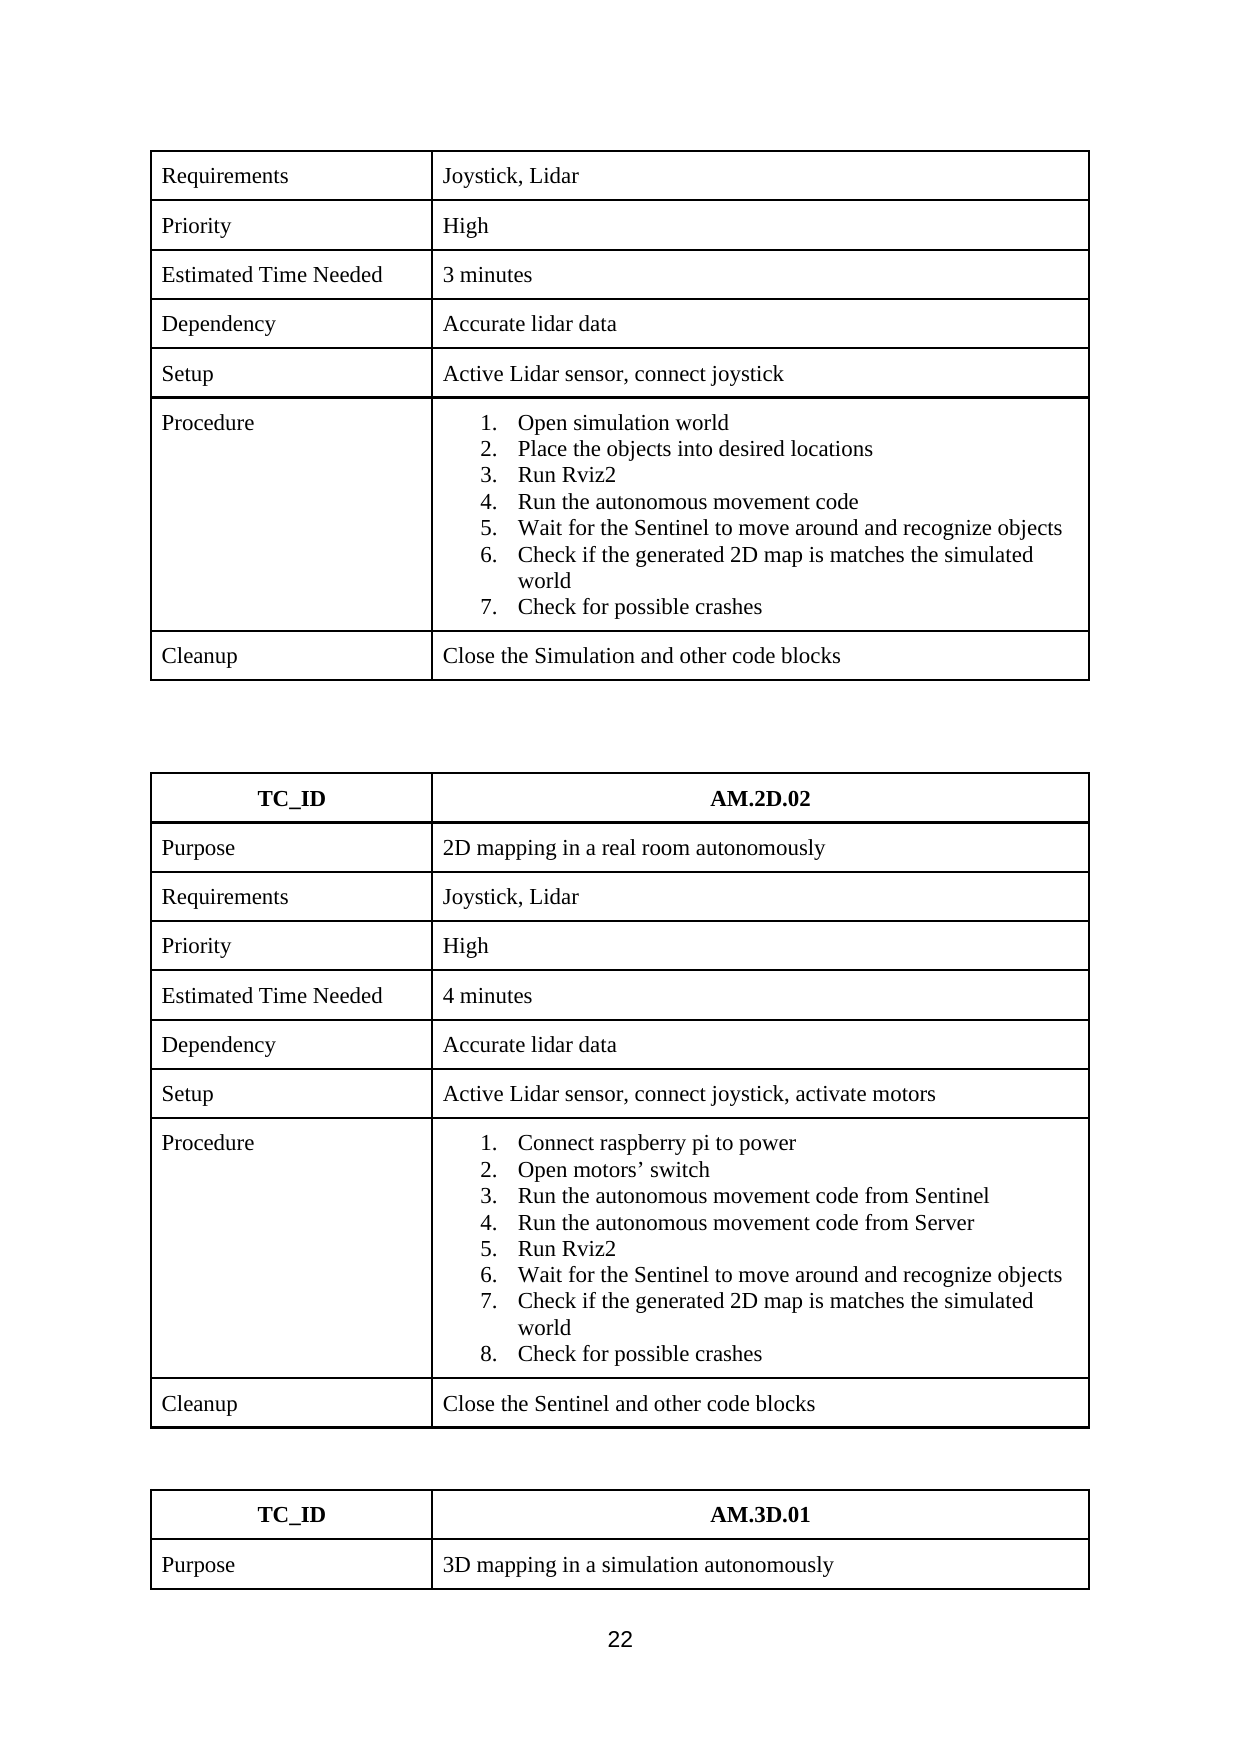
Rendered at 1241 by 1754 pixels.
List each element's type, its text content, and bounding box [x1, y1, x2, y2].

table_cell Estimated Time Needed [152, 251, 431, 298]
table_header TC_ID [152, 774, 431, 821]
table_cell Accurate lidar data [433, 1021, 1088, 1068]
table_cell Priority [152, 201, 431, 248]
table_cell 3D mapping in a simulation autonomously [433, 1540, 1088, 1587]
table_cell High [433, 201, 1088, 248]
table_cell Accurate lidar data [433, 300, 1088, 347]
table_cell Requirements [152, 873, 431, 920]
table_cell Active Lidar sensor, connect joystick, activate motors [433, 1070, 1088, 1117]
table_cell Joystick, Lidar [433, 152, 1088, 199]
table_cell Setup [152, 349, 431, 396]
table_cell Estimated Time Needed [152, 971, 431, 1018]
table_cell High [433, 922, 1088, 969]
table_cell Active Lidar sensor, connect joystick [433, 349, 1088, 396]
table_cell Cleanup [152, 632, 431, 679]
table_cell 4 minutes [433, 971, 1088, 1018]
table_header AM.2D.02 [433, 774, 1088, 821]
table_cell Close the Sentinel and other code blocks [433, 1379, 1088, 1426]
table_cell Priority [152, 922, 431, 969]
table_header AM.3D.01 [433, 1491, 1088, 1538]
table_header TC_ID [152, 1491, 431, 1538]
table_cell Procedure [152, 1119, 431, 1377]
table_cell Dependency [152, 300, 431, 347]
table_cell Close the Simulation and other code blocks [433, 632, 1088, 679]
table_cell Purpose [152, 824, 431, 871]
table_cell Open simulation world Place the objects into desired locations Run Rviz2 Run the autonomous movement code Wait for the Sentinel to move around and recognize objects Check if the generated 2D map is matches the simulated world Check for possible crashes [433, 399, 1088, 630]
table_cell Joystick, Lidar [433, 873, 1088, 920]
table_cell Cleanup [152, 1379, 431, 1426]
table_cell Setup [152, 1070, 431, 1117]
table_cell Procedure [152, 399, 431, 630]
table_cell Connect raspberry pi to power Open motors’ switch Run the autonomous movement code from Sentinel Run the autonomous movement code from Server Run Rviz2 Wait for the Sentinel to move around and recognize objects Check if the generated 2D map is matches the simulated world Check for possible crashes [433, 1119, 1088, 1377]
table_cell 3 minutes [433, 251, 1088, 298]
table_cell Dependency [152, 1021, 431, 1068]
table_cell Requirements [152, 152, 431, 199]
table_cell Purpose [152, 1540, 431, 1587]
table_cell 2D mapping in a real room autonomously [433, 824, 1088, 871]
